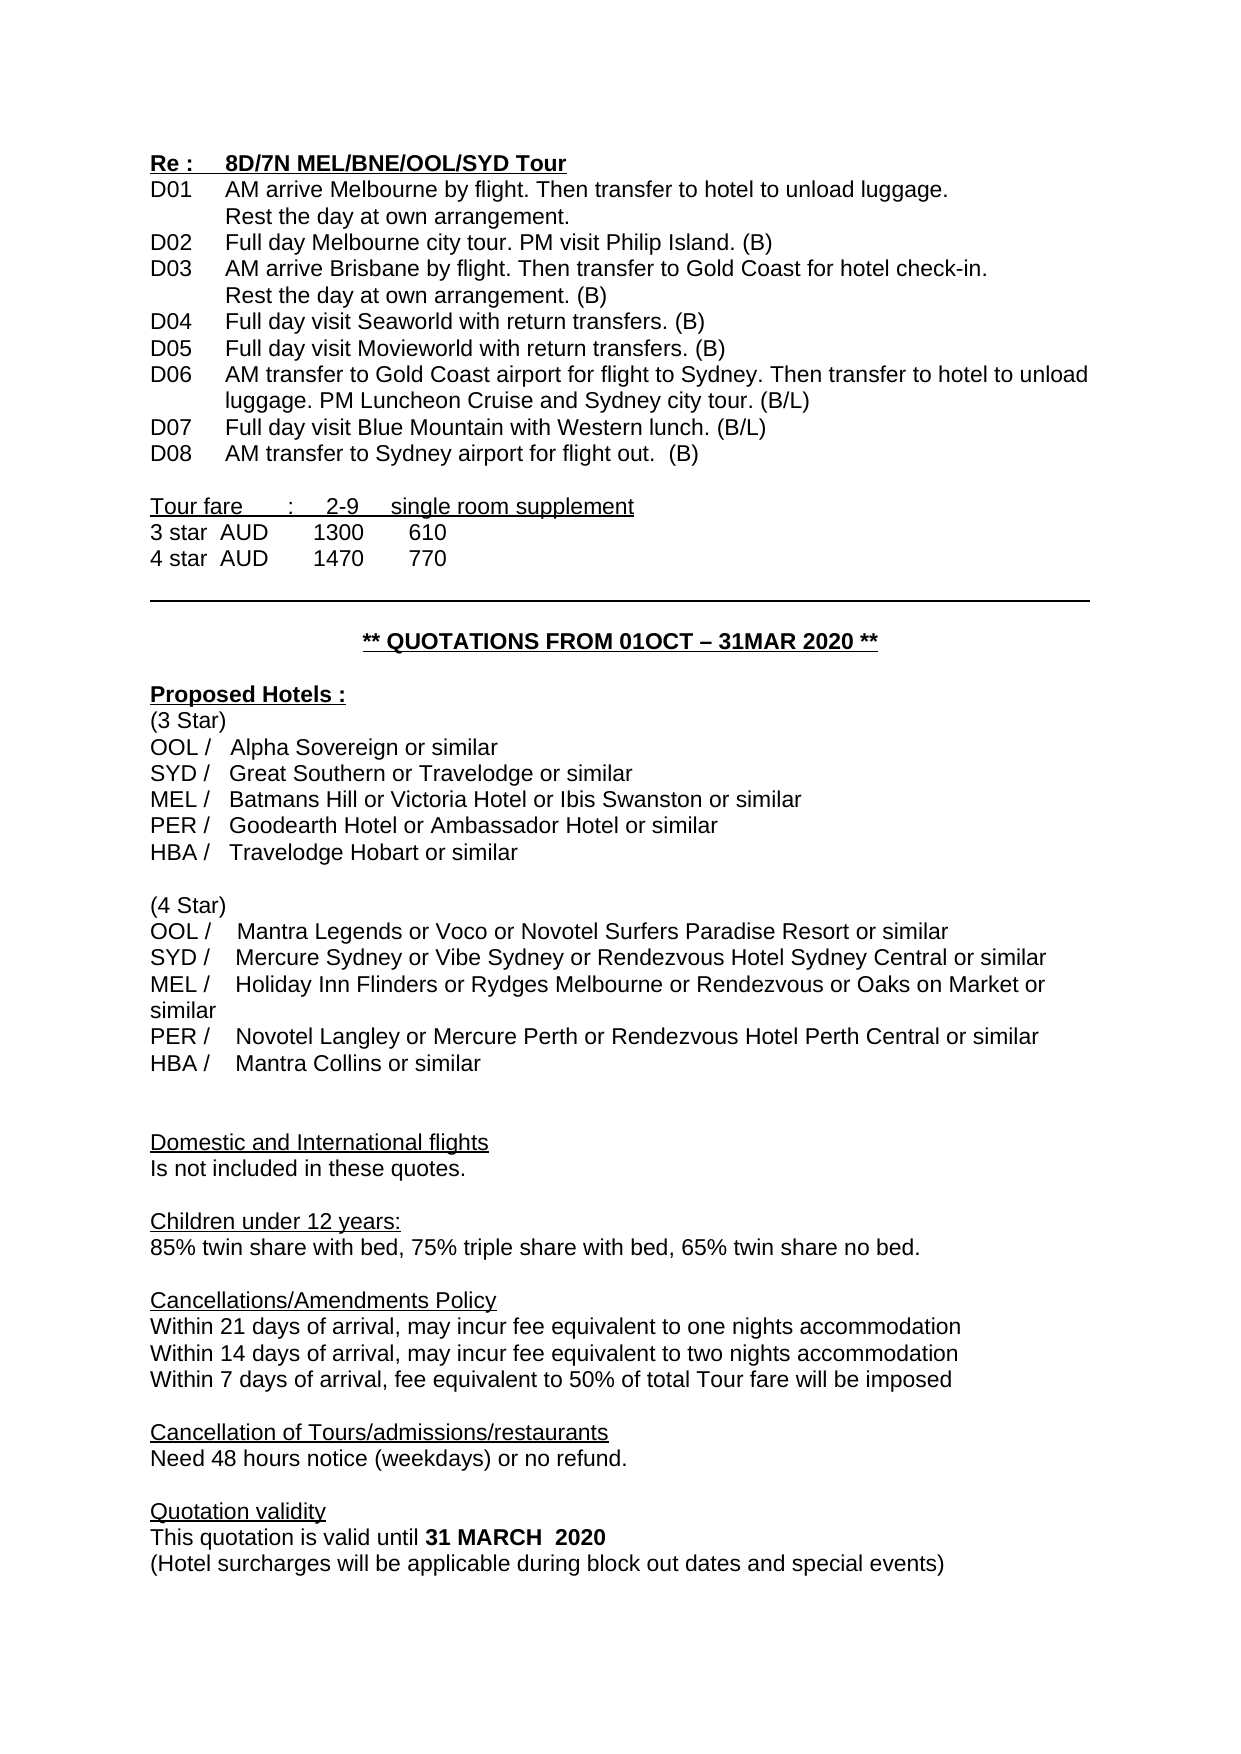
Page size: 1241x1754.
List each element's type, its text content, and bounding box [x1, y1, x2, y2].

text (4 Star) [150, 892, 1090, 918]
text D06 AM transfer to Gold Coast airport for flight to Sydney. Then transfer to hotel to unload [150, 361, 1090, 387]
text OOL / Alpha Sovereign or similar [150, 733, 1090, 760]
text (Hotel surcharges will be applicable during block out dates and special events) [150, 1550, 1090, 1577]
text SYD / Great Southern or Travelodge or similar [150, 760, 1090, 786]
text SYD / Mercure Sydney or Vibe Sydney or Rendezvous Hotel Sydney Central or similar [150, 944, 1090, 971]
text ** QUOTATIONS FROM 01OCT – 31MAR 2020 ** [150, 628, 1090, 654]
text fare : 2-9 single room supplement [150, 493, 1090, 519]
text Proposed Hotels : [150, 681, 1090, 707]
text HBA / Mantra Collins or similar [150, 1050, 1090, 1076]
text Cancellon of Tours/admissions/restaurs [150, 1419, 1090, 1445]
text D03 AM arrive Brisbane by flight. Then transfer to Gold Coast for hotel check-in. [150, 255, 1090, 282]
text Domestic and International flights [150, 1129, 1090, 1155]
text Re : 8D/7N MEL/BNE/OOL/SYD Tour [150, 150, 1090, 176]
text Cancellons/Amendments Policy [150, 1287, 1090, 1313]
text This quoton is valid until 31 MARCH 2020 [150, 1524, 1090, 1550]
text PER / Novotel Langley or Mercure Perth or Rendezvous Hotel Perth Central or similar [150, 1023, 1090, 1050]
text Within 14 days of arrival, may incur fee equivalent to two nights accommodon [150, 1339, 1090, 1366]
text MEL / Batmans Hill or Victoria Hotel or Ibis Swanston or similar [150, 786, 1090, 812]
text D04 Full day visit Seaworld with return transfers. (B) [150, 308, 1090, 334]
text D05 Full day visit Movieworld with return transfers. (B) [150, 334, 1090, 361]
text D02 Full day Melbourne city tour. PM visit Philip Island. (B) [150, 229, 1090, 255]
text HBA / Travelodge Hobart or similar [150, 839, 1090, 865]
text Children under 12 years: [150, 1208, 1090, 1234]
text OOL / Mantra Legends or Voco or Novotel Surfers Paradise Resort or similar [150, 918, 1090, 944]
text D01 AM arrive Melbourne by flight. Then transfer to hotel to unload luggage. [150, 176, 1090, 203]
text Within 21 days of arrival, may incur fee equivalent to one nights accommodon [150, 1313, 1090, 1339]
text Rest the day at own arrangement. [150, 203, 1090, 229]
text (3 Star) [150, 707, 1090, 733]
text Is not included in these quotes. [150, 1155, 1090, 1181]
text 85% twin share with bed, 75% triple share with bed, 65% twin share no bed. [150, 1234, 1090, 1261]
text D07 Full day visit Blue Mountain with Western lunch. (B/L) [150, 413, 1090, 440]
text D08 AM transfer to Sydney airport for flight out. (B) [150, 440, 1090, 466]
text 4 star AUD 1470 770 [150, 545, 1090, 572]
text Quoton validity [150, 1498, 1090, 1524]
text 3 star AUD 1300 610 [150, 519, 1090, 545]
text Rest the day at own arrangement. (B) [150, 282, 1090, 308]
text luggage. PM Luncheon Cruise and Sydney city tour. (B/L) [225, 387, 1090, 413]
text / Goodearth Hotel or Ambassador Hotel or similar [150, 812, 1090, 839]
text Need 48 hours notice (weekdays) or no refund. [150, 1445, 1090, 1471]
text Within 7 days of arrival, fee equivalent to 50% of total Tour fare will be imposed [150, 1366, 1090, 1392]
text MEL / Holiday Inn Flinders or Rydges Melbourne or Rendezvous or Oaks on Market or similar [150, 971, 1090, 1023]
